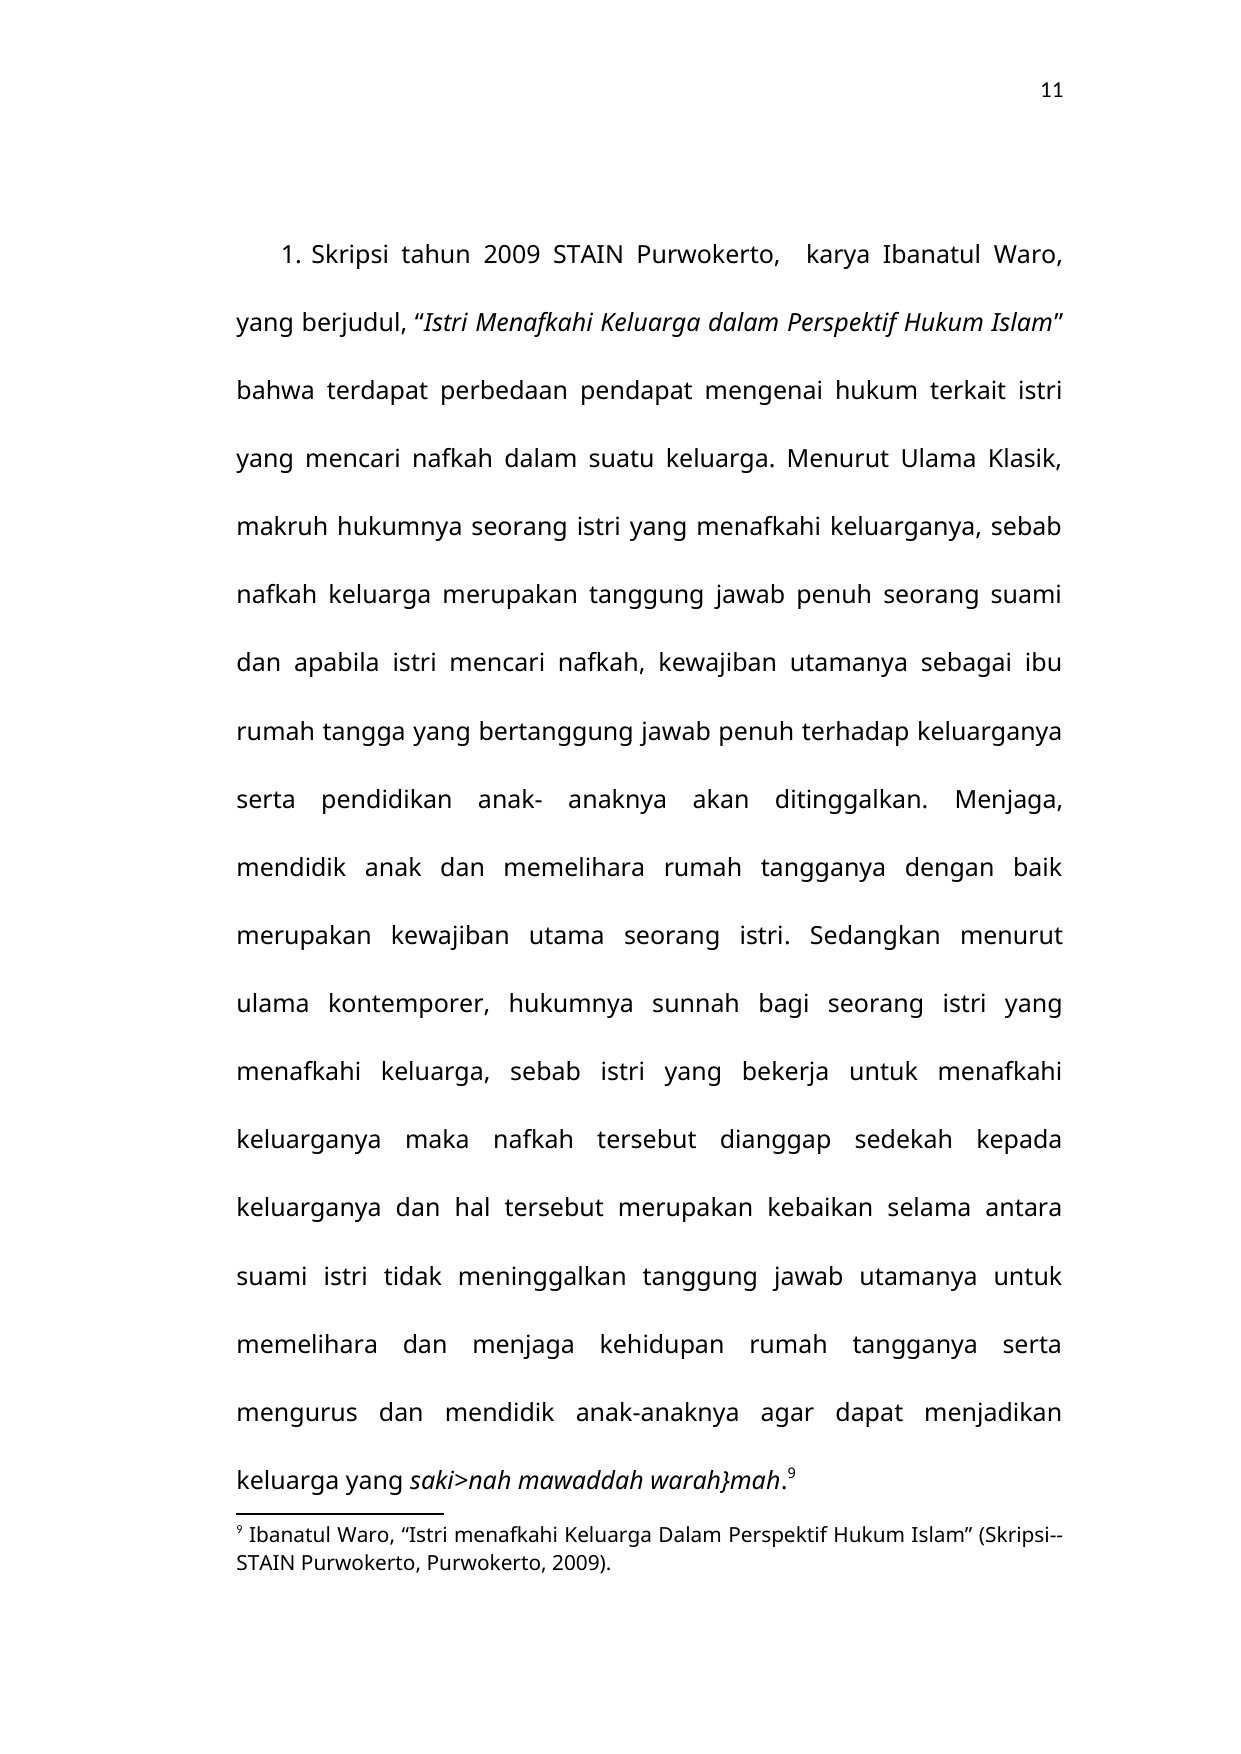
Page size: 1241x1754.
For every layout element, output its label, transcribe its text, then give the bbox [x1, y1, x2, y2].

list Skripsi tahun 2009 STAIN Purwokerto, karya Ibanatul Waro, yang berjudul, “Istri Menafkahi Keluarga dalam Perspektif Hukum Islam” bahwa terdapat perbedaan pendapat mengenai hukum terkait istri yang mencari nafkah dalam suatu keluarga. Menurut Ulama Klasik, makruh hukumnya seorang istri yang menafkahi keluarganya, sebab nafkah keluarga merupakan tanggung jawab penuh seorang suami dan apabila istri mencari nafkah, kewajiban utamanya sebagai ibu rumah tangga yang bertanggung jawab penuh terhadap keluarganya serta pendidikan anak- anaknya akan ditinggalkan. Menjaga, mendidik anak dan memelihara rumah tangganya dengan baik merupakan kewajiban utama seorang istri. Sedangkan menurut ulama kontemporer, hukumnya sunnah bagi seorang istri yang menafkahi keluarga, sebab istri yang bekerja untuk menafkahi keluarganya maka nafkah tersebut dianggap sedekah kepada keluarganya dan hal tersebut merupakan kebaikan selama antara suami istri tidak meninggalkan tanggung jawab utamanya untuk memelihara dan menjaga kehidupan rumah tangganya serta mengurus dan mendidik anak-anaknya agar dapat menjadikan keluarga yang saki>nah mawaddah warah}mah. [236, 236, 1063, 1497]
